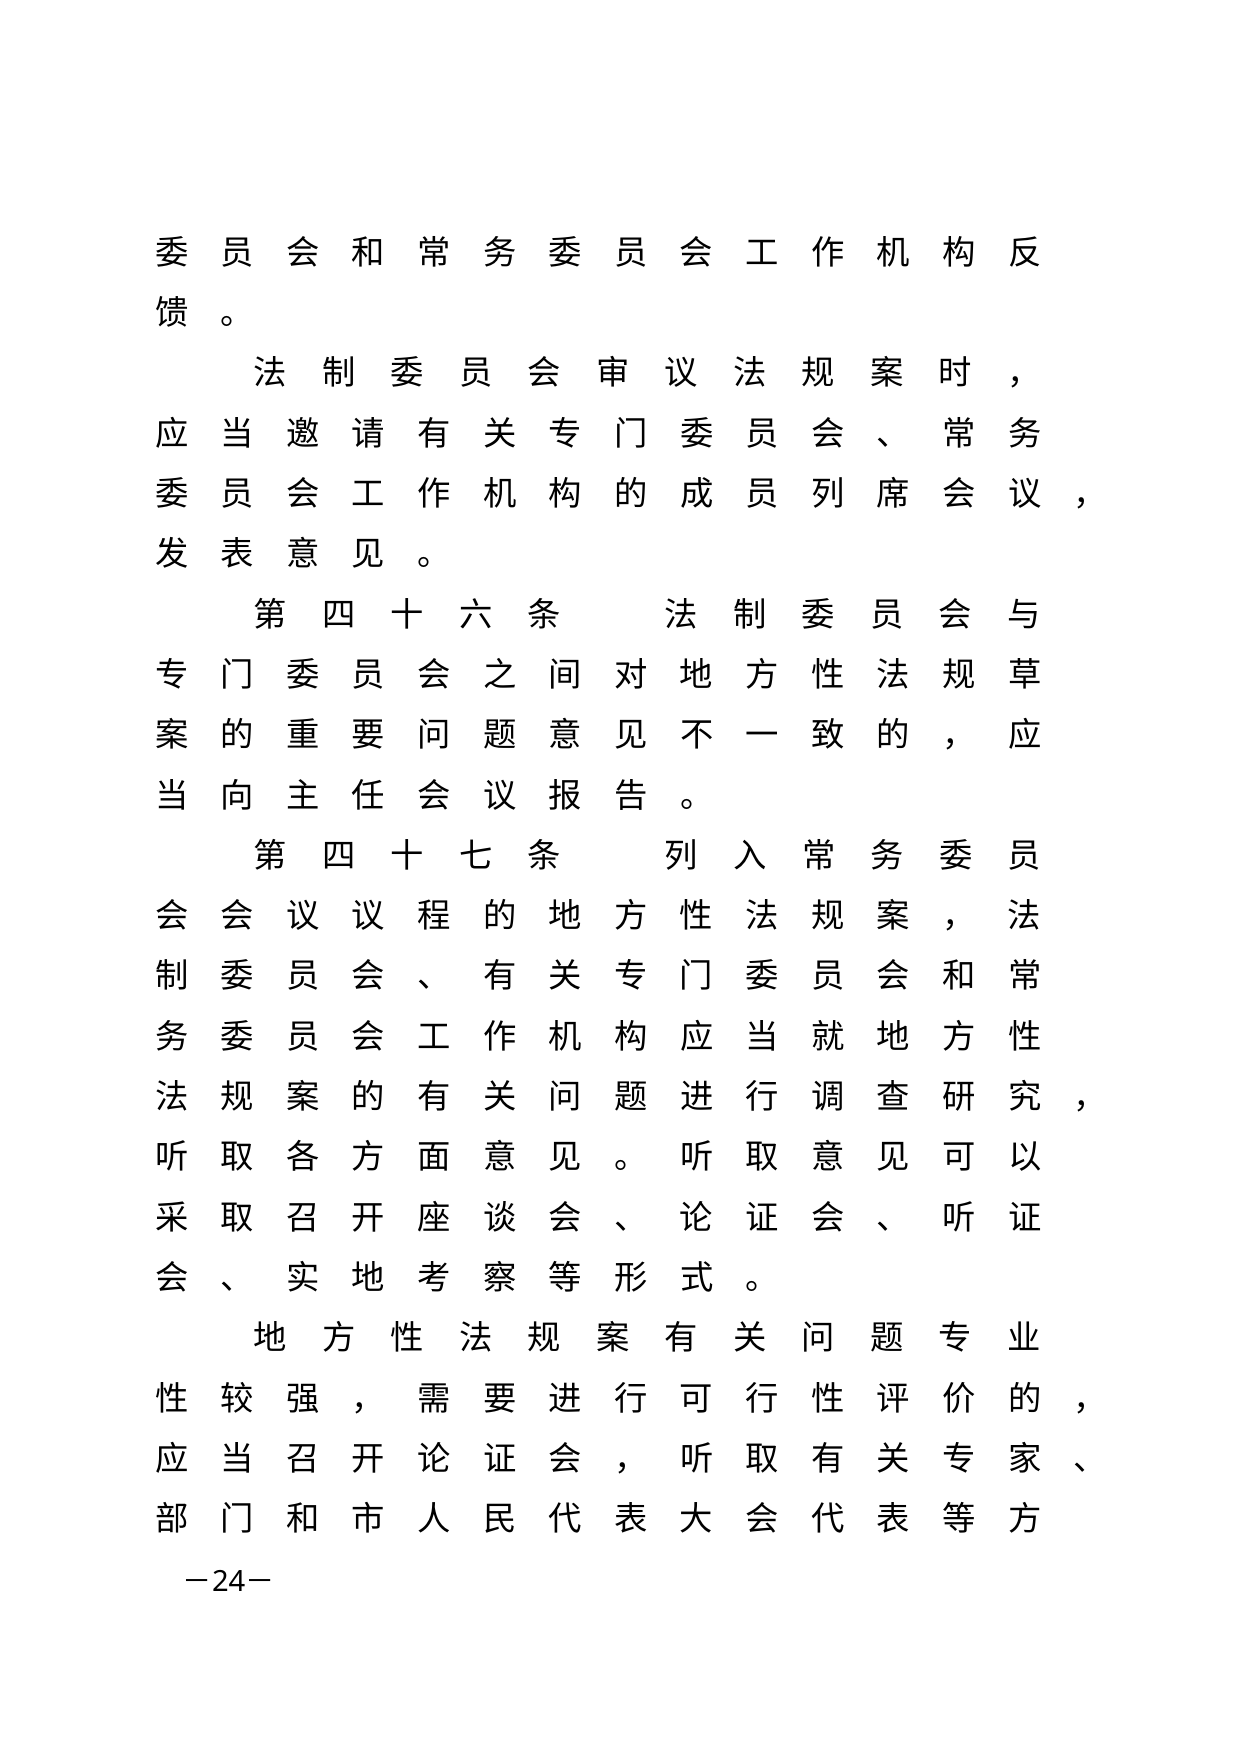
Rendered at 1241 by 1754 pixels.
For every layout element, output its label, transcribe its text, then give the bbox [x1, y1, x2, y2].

text 法制委员会审议法规案时，应当邀请有关专门委员会、常务委员会工作机构的成员列席会议，发表意见。 [155, 340, 1073, 581]
text 第四十七条 列入常务委员会会议议程的地方性法规案，法制委员会、有关专门委员会和常务委员会工作机构应当就地方性法规案的有关问题进行调查研究，听取各方面意见。听取意见可以采取召开座谈会、论证会、听证会、实地考察等形式。 [155, 823, 1073, 1305]
text 第四十六条 法制委员会与专门委员会之间对地方性法规草案的重要问题意见不一致的，应当向主任会议报告。 [155, 581, 1073, 823]
text 地方性法规案有关问题专业性较强，需要进行可行性评价的，应当召开论证会，听取有关专家、部门和市人民代表大会代表等方面的意见，或者委托第三方组织论证，论证情况应当向常务委员会报告。 [155, 1305, 1073, 1546]
